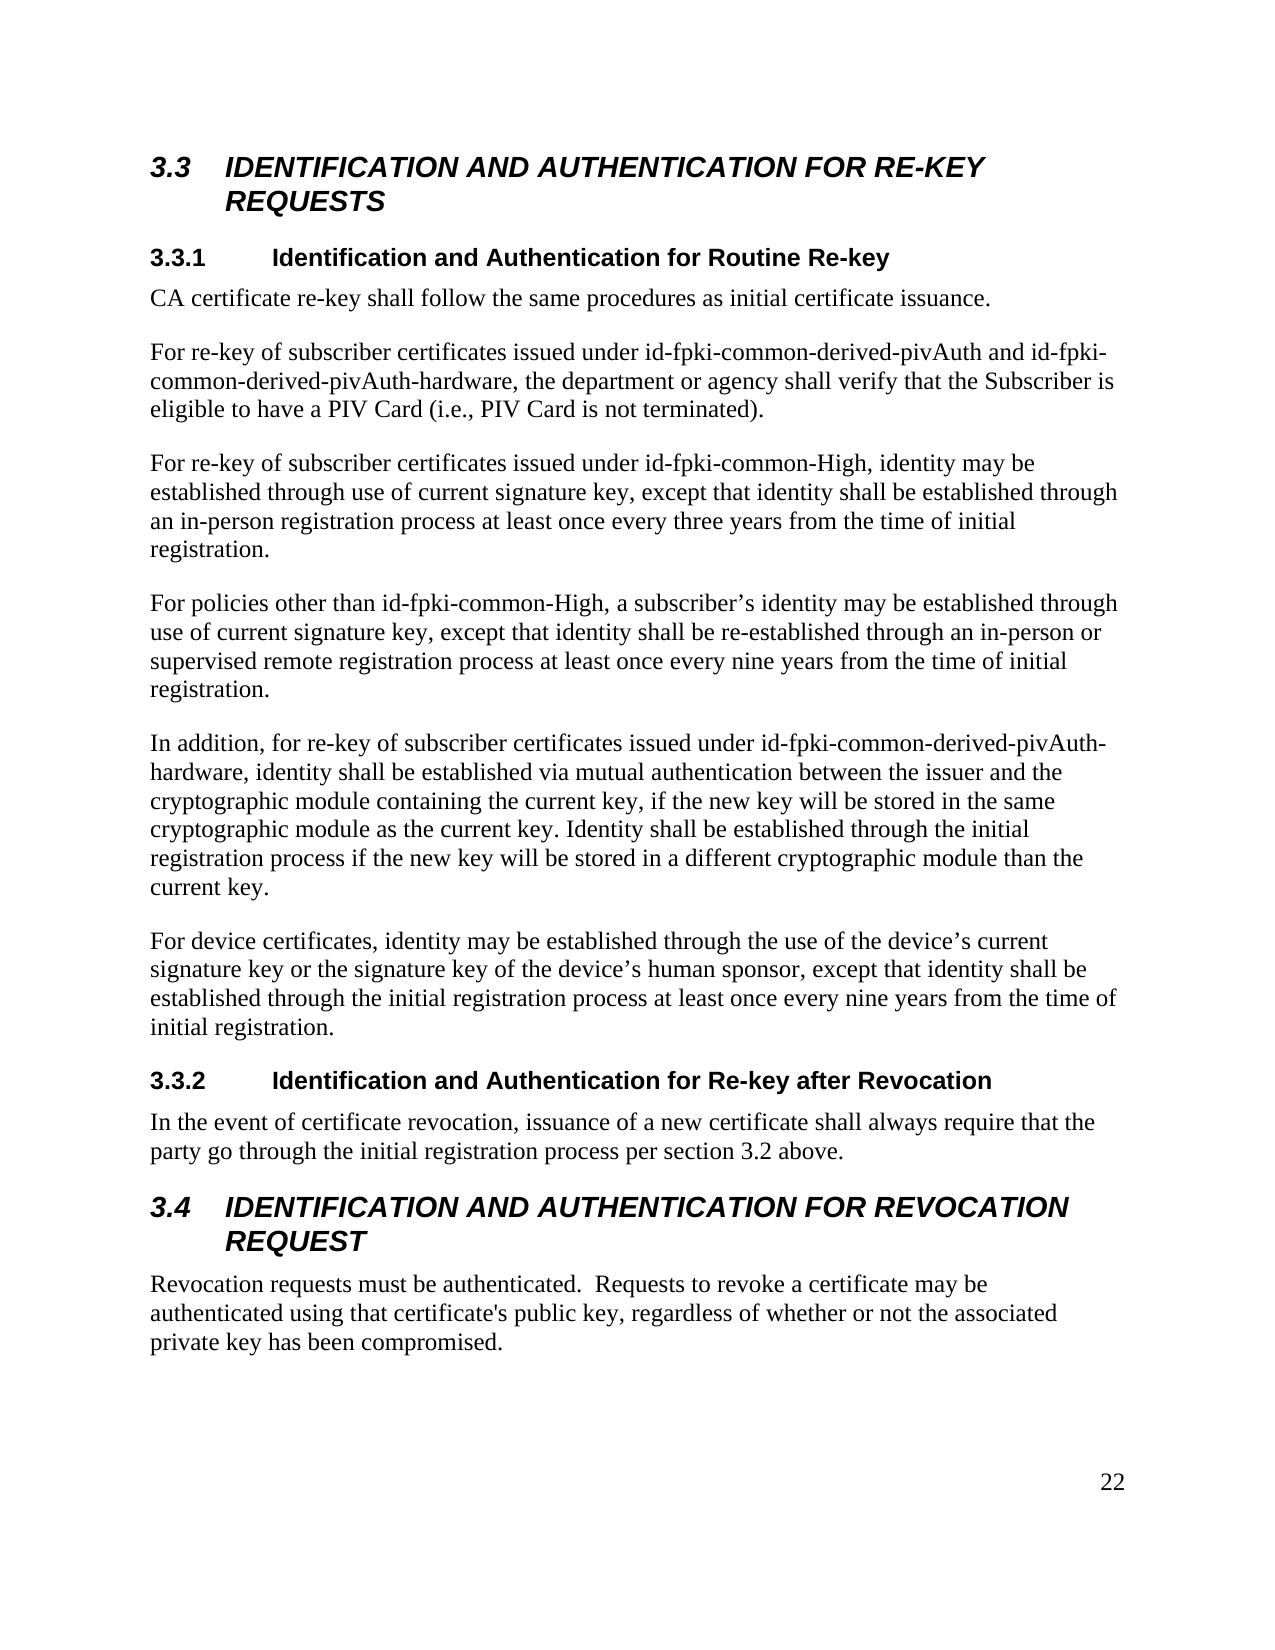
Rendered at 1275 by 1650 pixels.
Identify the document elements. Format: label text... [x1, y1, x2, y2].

subtitle Identification and Authentication for Routine Re-key [150, 243, 1125, 271]
text For re-key of subscriber certificates issued under id-fpki-common-High, identity may be established through use of current signature key, except that identity shall be established through an in-person registration process at least once every three years from the time of initial registration. [150, 448, 1125, 563]
text In the event of certificate revocation, issuance of a new certificate shall always require that the party go through the initial registration process per section 3.2 above. [150, 1107, 1125, 1164]
text Revocation requests must be authenticated. Requests to revoke a certificate may be authenticated using that certificate's public key, regardless of whether or not the associated private key has been compromised. [150, 1269, 1125, 1355]
text For policies other than id-fpki-common-High, a subscriber’s identity may be established through use of current signature key, except that identity shall be re-established through an in-person or supervised remote registration process at least once every nine years from the time of initial registration. [150, 588, 1125, 703]
text For re-key of subscriber certificates issued under id-fpki-common-derived-pivAuth and id-fpki-common-derived-pivAuth-hardware, the department or agency shall verify that the Subscriber is eligible to have a PIV Card (i.e., PIV Card is not terminated). [150, 337, 1125, 423]
text For device certificates, identity may be established through the use of the device’s current signature key or the signature key of the device’s human sponsor, except that identity shall be established through the initial registration process at least once every nine years from the time of initial registration. [150, 926, 1125, 1041]
subtitle Identification and Authentication for Revocation Request [150, 1190, 1125, 1257]
text In addition, for re-key of subscriber certificates issued under id-fpki-common-derived-pivAuth-hardware, identity shall be established via mutual authentication between the issuer and the cryptographic module containing the current key, if the new key will be stored in the same cryptographic module as the current key. Identity shall be established through the initial registration process if the new key will be stored in a different cryptographic module than the current key. [150, 728, 1125, 901]
subtitle Identification and Authentication for Re-key Requests [150, 150, 1125, 217]
subtitle Identification and Authentication for Re-key after Revocation [150, 1066, 1125, 1095]
text CA certificate re-key shall follow the same procedures as initial certificate issuance. [150, 283, 1125, 312]
